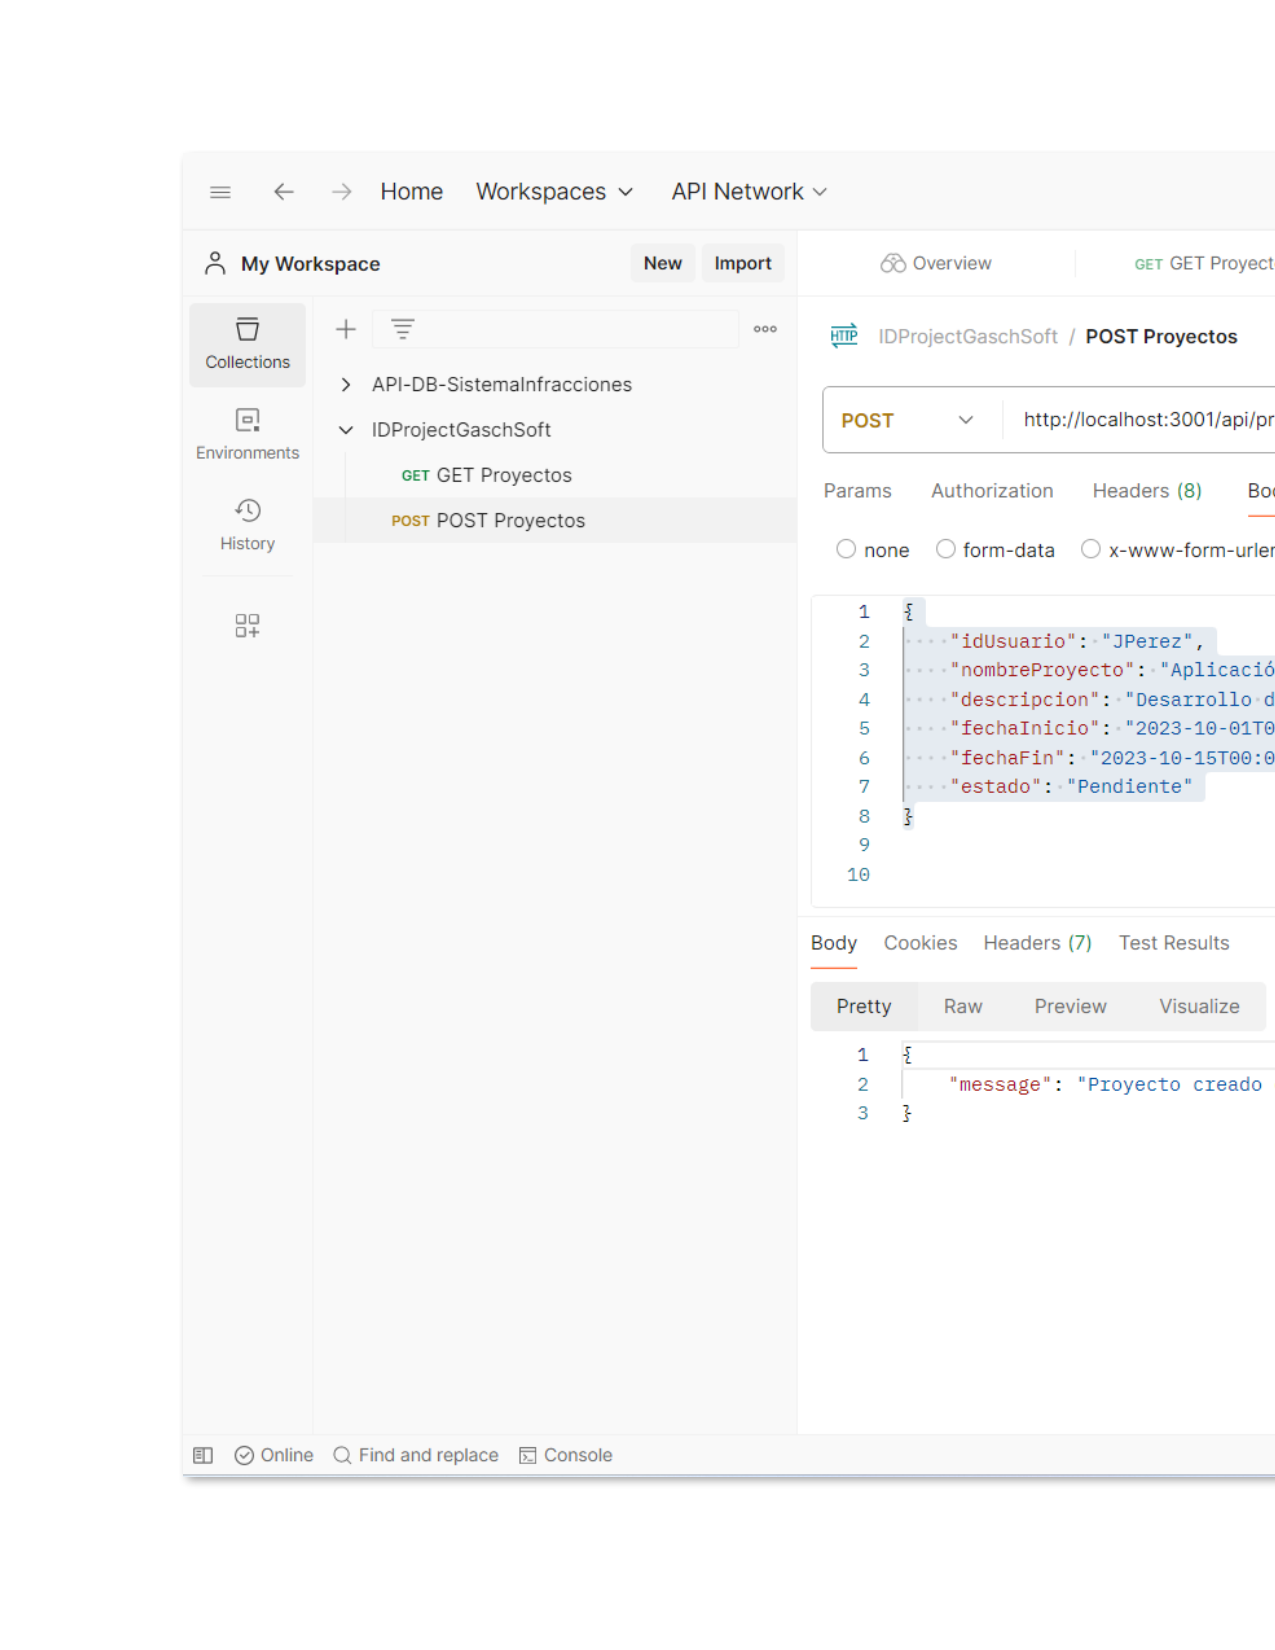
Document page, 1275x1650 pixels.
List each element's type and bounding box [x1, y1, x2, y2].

picture [183, 153, 1275, 1477]
